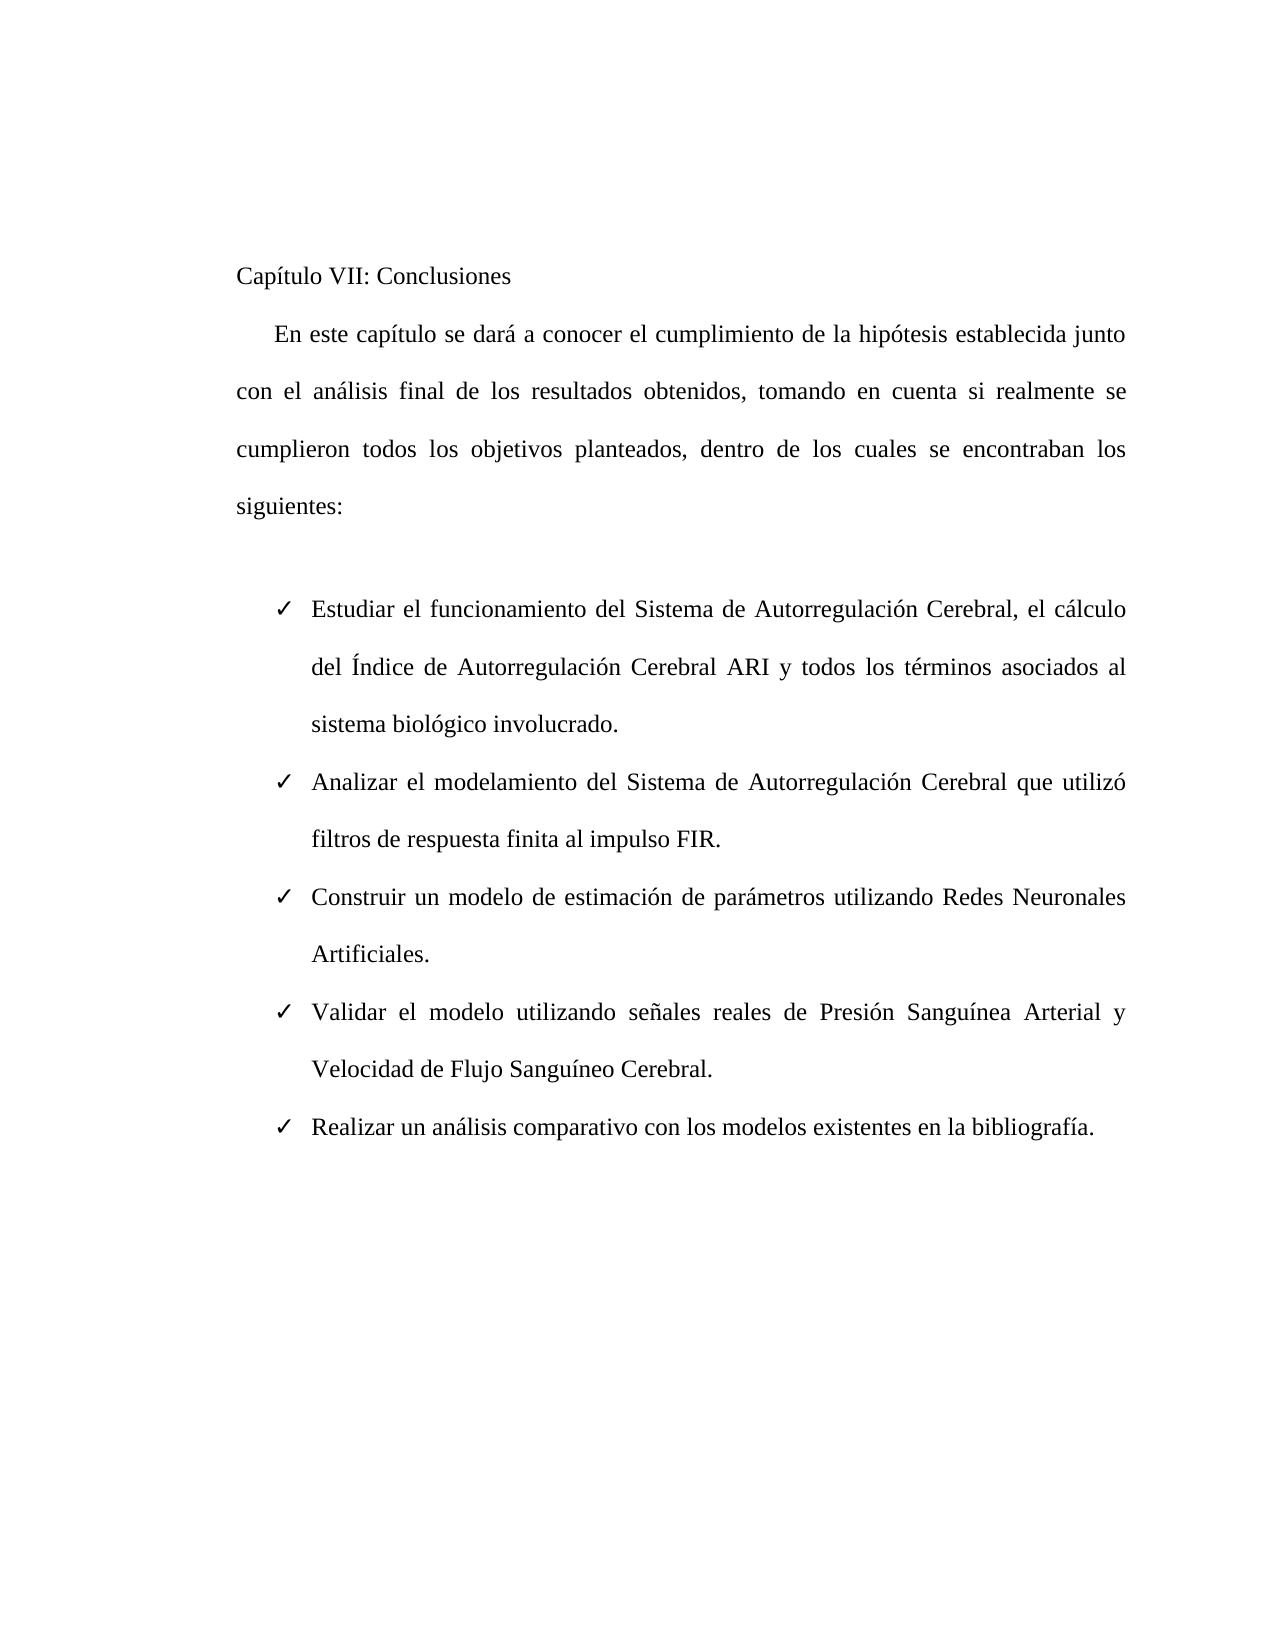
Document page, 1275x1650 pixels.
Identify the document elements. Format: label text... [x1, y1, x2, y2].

list Analizar el modelamiento del Sistema de Autorregulación Cerebral que utilizó filtros de respuesta finita al impulso FIR. [274, 767, 1127, 853]
list Estudiar el funcionamiento del Sistema de Autorregulación Cerebral, el cálculo del Índice de Autorregulación Cerebral ARI y todos los términos asociados al sistema biológico involucrado. [274, 594, 1127, 738]
subtitle Capítulo VII: Conclusiones [236, 261, 1127, 290]
list Construir un modelo de estimación de parámetros utilizando Redes Neuronales Artificiales. [274, 882, 1127, 968]
list Validar el modelo utilizando señales reales de Presión Sanguínea Arterial y Velocidad de Flujo Sanguíneo Cerebral. [274, 997, 1127, 1083]
text En este capítulo se dará a conocer el cumplimiento de la hipótesis establecida junto con el análisis final de los resultados obtenidos, tomando en cuenta si realmente se cumplieron todos los objetivos planteados, dentro de los cuales se encontraban los siguientes: [236, 319, 1127, 520]
list Realizar un análisis comparativo con los modelos existentes en la bibliografía. [274, 1112, 1127, 1141]
